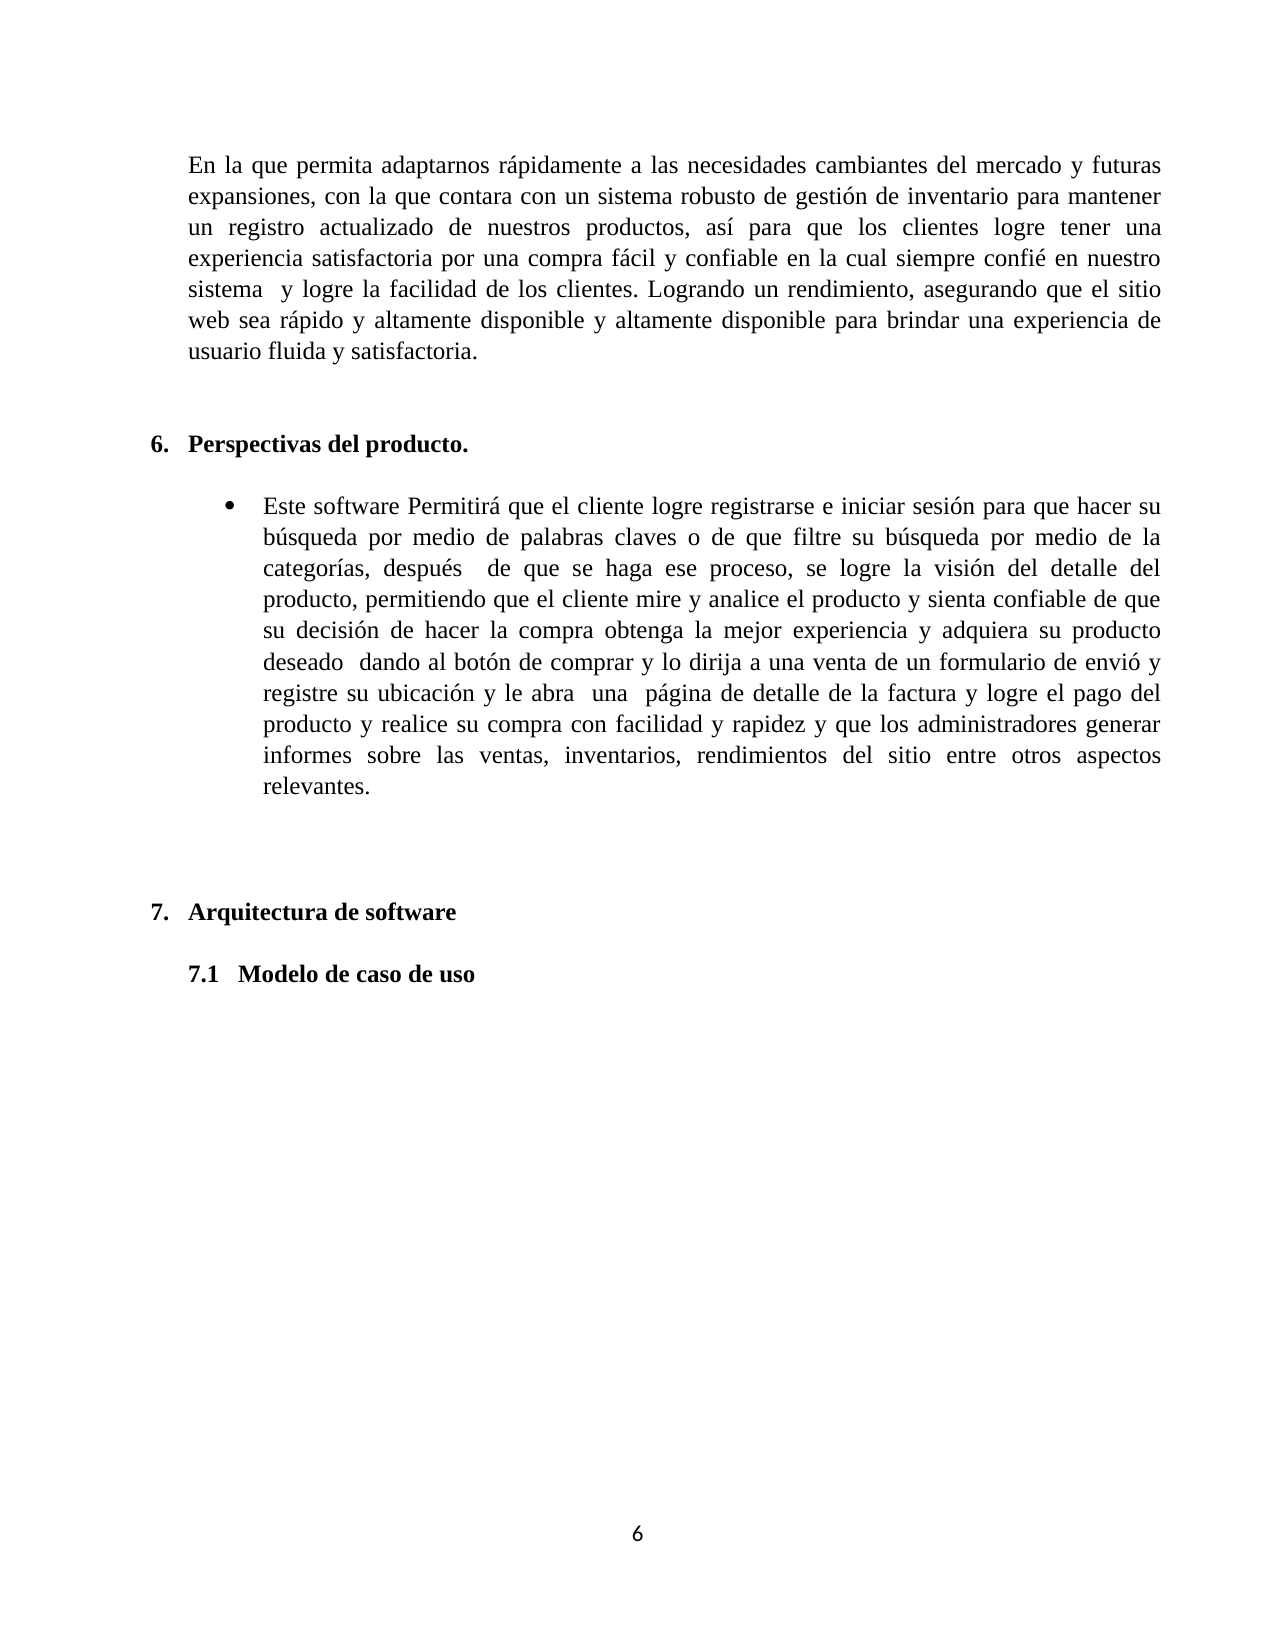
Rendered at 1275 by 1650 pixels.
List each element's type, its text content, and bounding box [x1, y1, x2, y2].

list Modelo de caso de uso [188, 959, 1162, 988]
list Arquitectura de software [150, 897, 1162, 926]
list Este software Permitirá que el cliente logre registrarse e iniciar sesión para que hacer su búsqueda por medio de palabras claves o de que filtre su búsqueda por medio de la categorías, después de que se haga ese proceso, se logre la visión del detalle del producto, permitiendo que el cliente mire y analice el producto y sienta confiable de que su decisión de hacer la compra obtenga la mejor experiencia y adquiera su producto deseado dando al botón de comprar y lo dirija a una venta de un formulario de envió y registre su ubicación y le abra una página de detalle de la factura y logre el pago del producto y realice su compra con facilidad y rapidez y que los administradores generar informes sobre las ventas, inventarios, rendimientos del sitio entre otros aspectos relevantes. [225, 491, 1162, 799]
list En la que permita adaptarnos rápidamente a las necesidades cambiantes del mercado y futuras expansiones, con la que contara con un sistema robusto de gestión de inventario para mantener un registro actualizado de nuestros productos, así para que los clientes logre tener una experiencia satisfactoria por una compra fácil y confiable en la cual siempre confié en nuestro sistema y logre la facilidad de los clientes. Logrando un rendimiento, asegurando que el sitio web sea rápido y altamente disponible y altamente disponible para brindar una experiencia de usuario fluida y satisfactoria. [188, 150, 1162, 365]
list Perspectivas del producto. [150, 429, 1162, 458]
